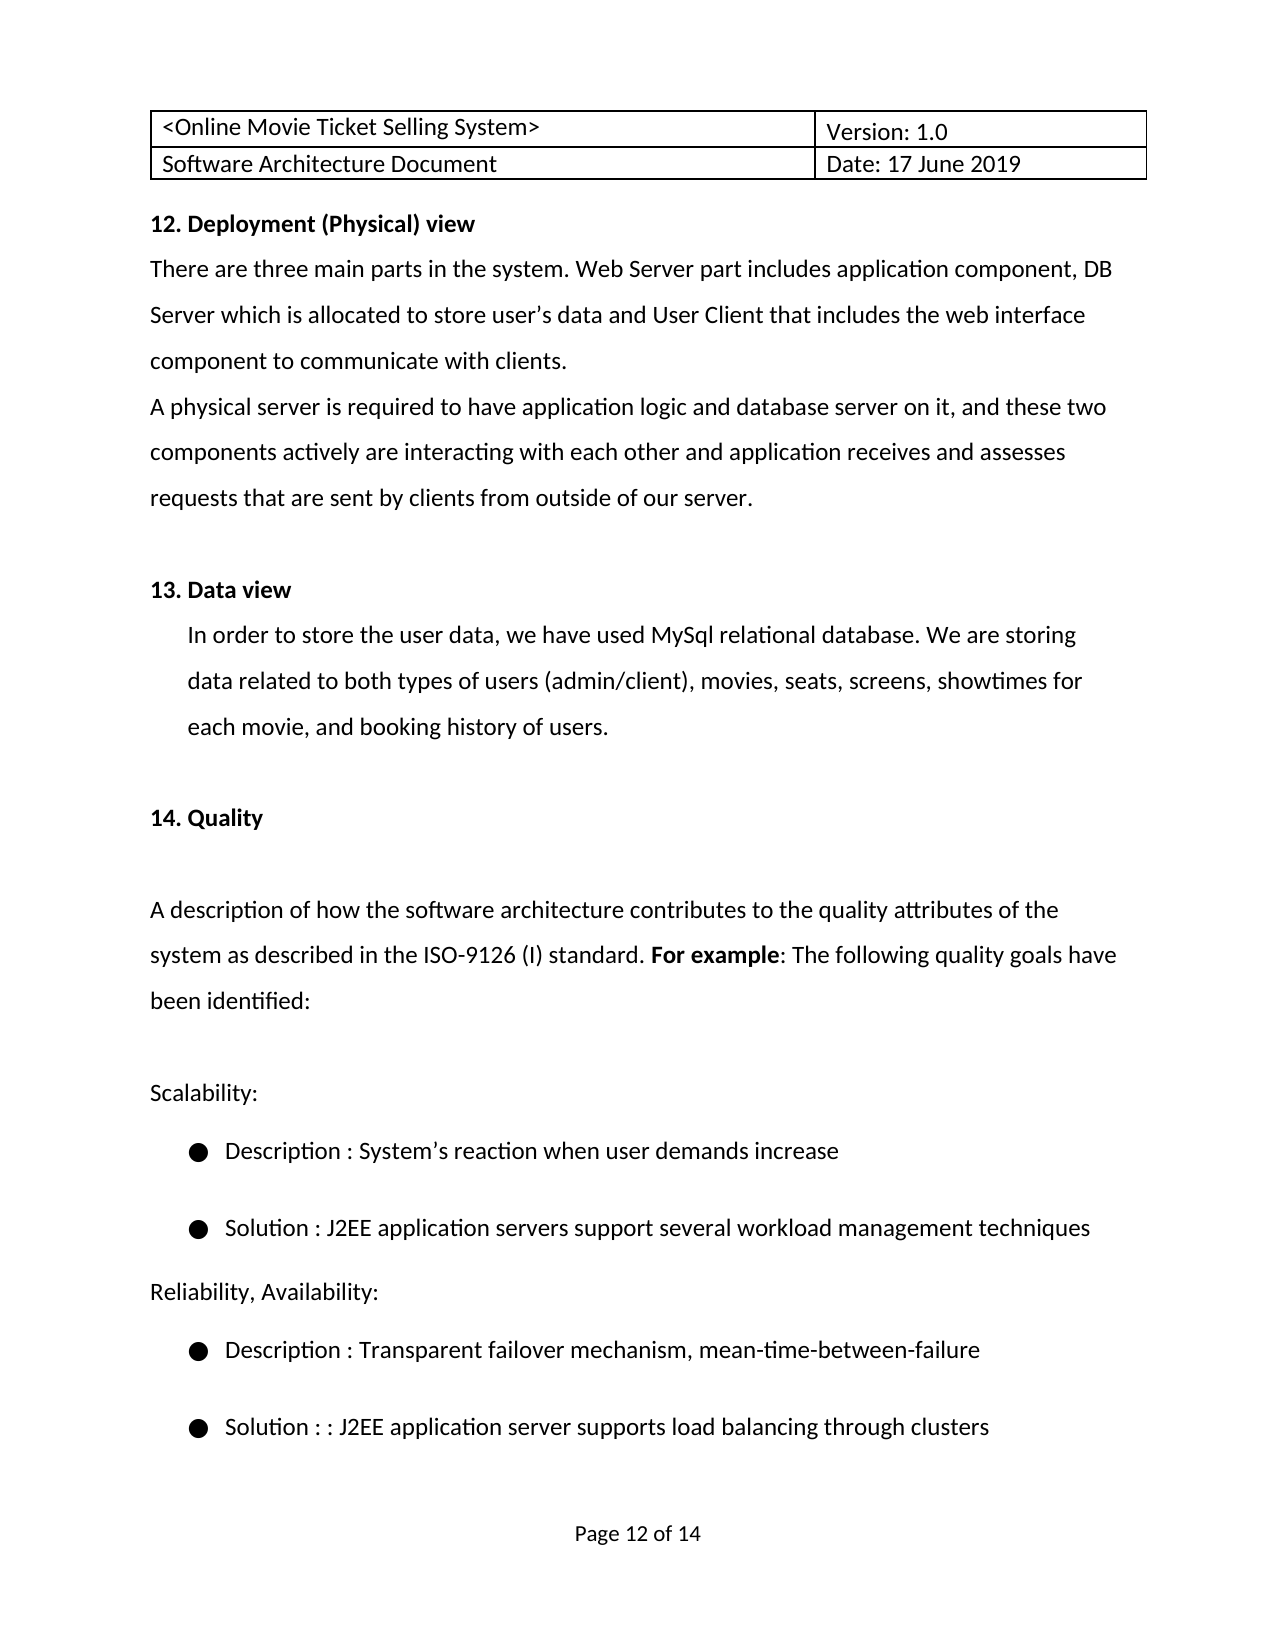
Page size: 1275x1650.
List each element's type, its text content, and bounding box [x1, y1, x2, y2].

subtitle Data view [150, 574, 1125, 604]
text A physical server is required to have application logic and database server on it, and these two components actively are interacting with each other and application receives and assesses requests that are sent by clients from outside of our server. [150, 391, 1125, 513]
list Solution : J2EE application servers support several workload management techniques [187, 1199, 1125, 1251]
list Description : System’s reaction when user demands increase [187, 1122, 1125, 1174]
list Description : Transparent failover mechanism, mean-time-between-failure [187, 1322, 1125, 1373]
text Reliability, Availability: [150, 1276, 1125, 1307]
text There are three main parts in the system. Web Server part includes application component, DB Server which is allocated to store user’s data and User Client that includes the web interface component to communicate with clients. [150, 254, 1125, 376]
subtitle Deployment (Physical) view [150, 208, 1125, 238]
subtitle Quality [150, 802, 1125, 833]
text In order to store the user data, we have used MySql relational database. We are storing data related to both types of users (admin/client), movies, seats, screens, showtimes for each movie, and booking history of users. [187, 619, 1125, 741]
text Scalability: [150, 1077, 1125, 1107]
list Solution : : J2EE application server supports load balancing through clusters [187, 1399, 1125, 1450]
text A description of how the software architecture contributes to the quality attributes of the system as described in the ISO-9126 (I) standard. For example: The following quality goals have been identified: [150, 894, 1125, 1016]
